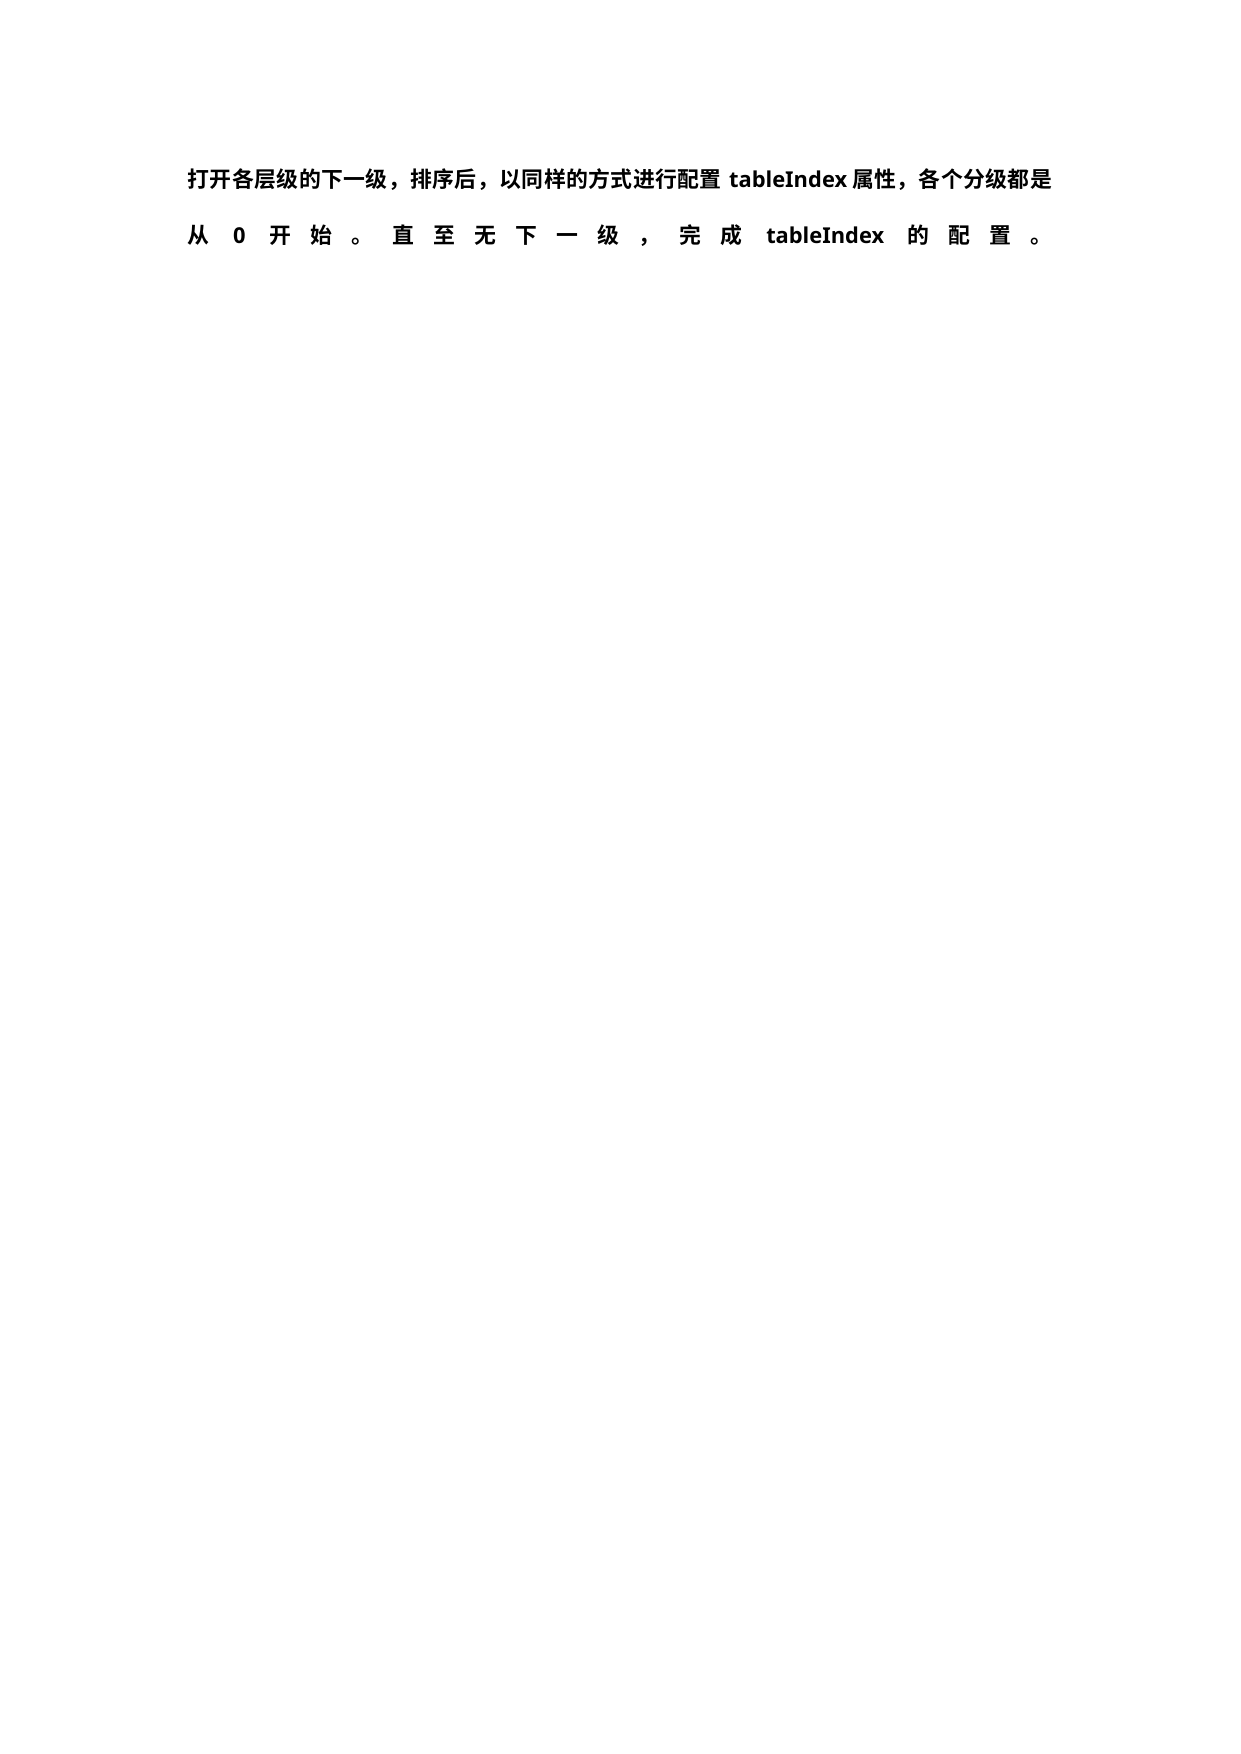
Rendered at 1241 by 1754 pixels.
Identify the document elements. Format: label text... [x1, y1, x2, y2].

subtitle 打开各层级的下一级，排序后，以同样的方式进行配置tableIndex属性，各个分级都是从0开始。直至无下一级，完成tableIndex的配置。 [187, 162, 1053, 251]
